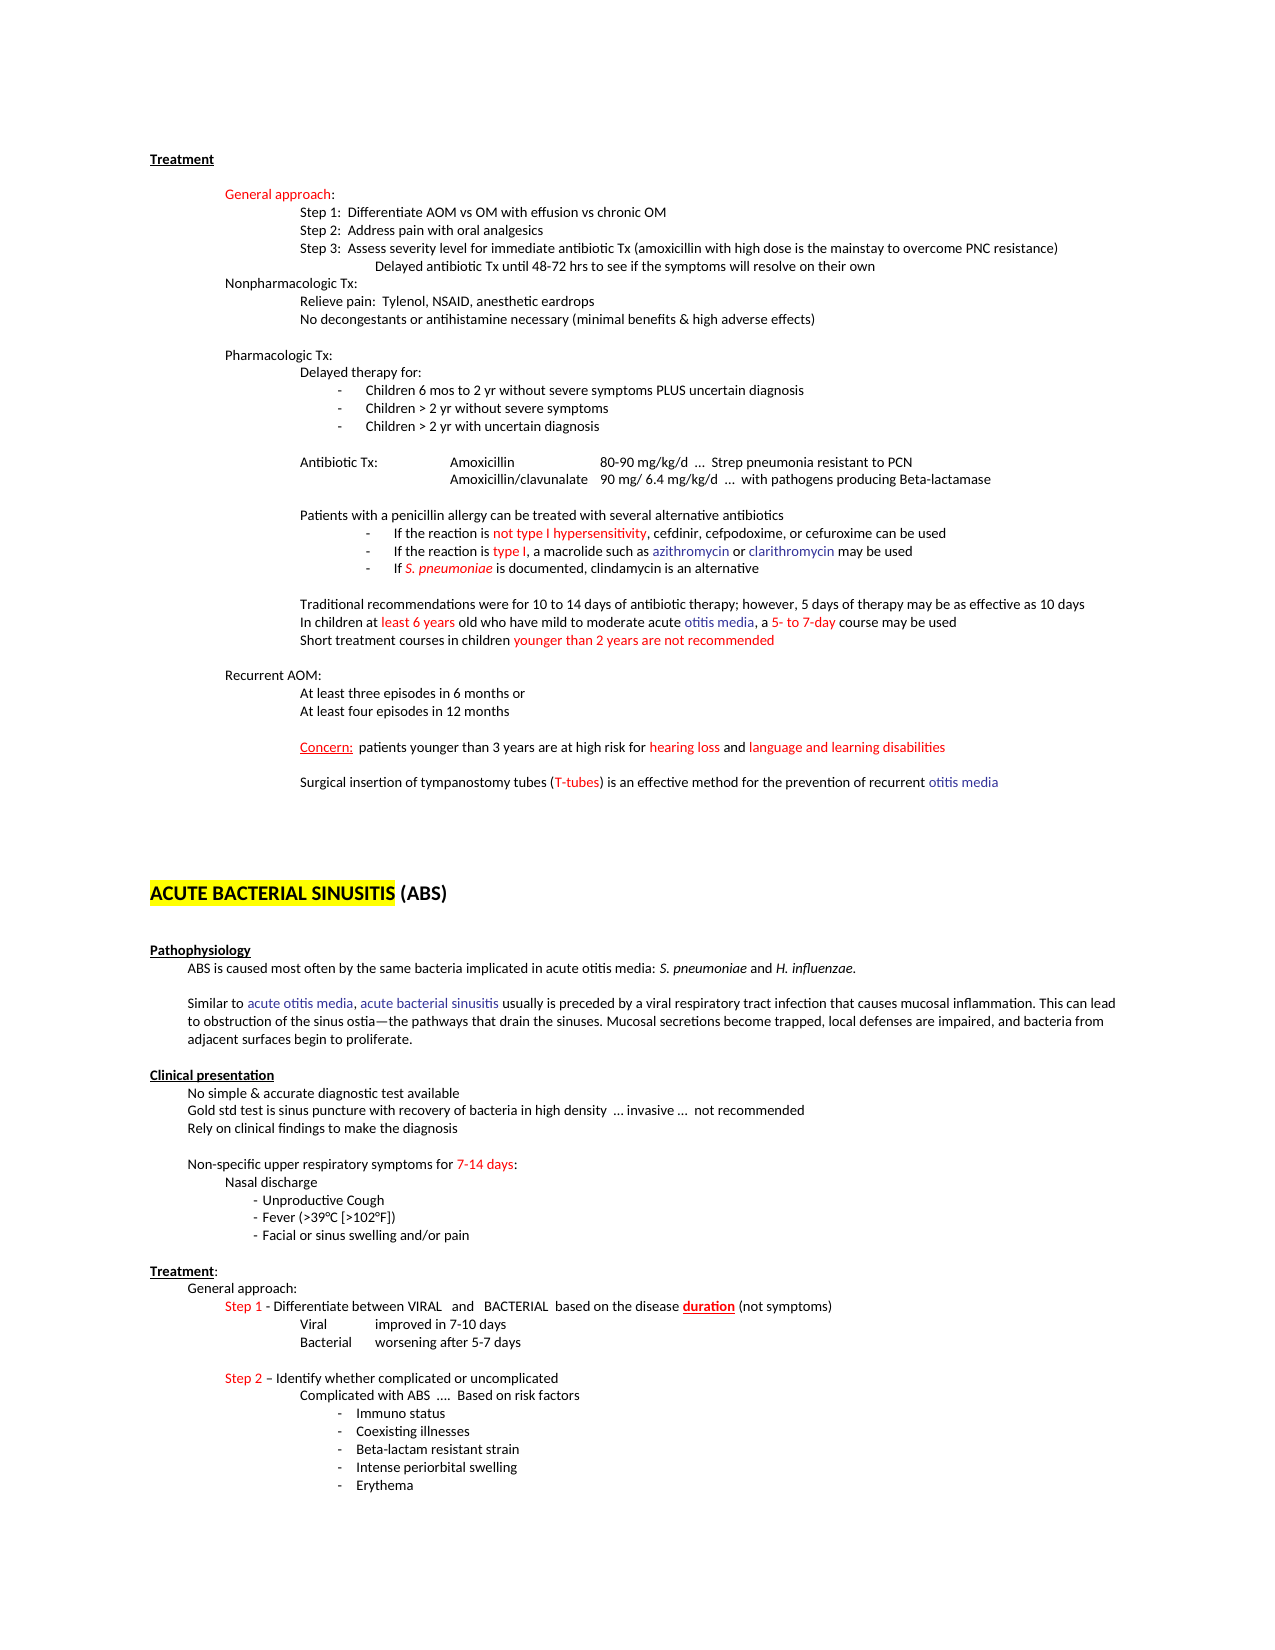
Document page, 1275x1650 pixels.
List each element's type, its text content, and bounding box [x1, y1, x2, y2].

list If the reaction is type I, a macrolide such as azithromycin or clarithromycin may be used [366, 542, 1125, 560]
text Viral improved in 7-10 days [187, 1315, 1125, 1333]
text Amoxicillin/clavunalate 90 mg/ 6.4 mg/kg/d … with pathogens producing Beta-lactamase [300, 471, 1125, 488]
list Erythema [337, 1476, 1125, 1493]
text At least three episodes in 6 months or [150, 684, 1125, 702]
text Nonpharmacologic Tx: [150, 275, 1125, 292]
text Step 2 – Identify whether complicated or uncomplicated [187, 1369, 1125, 1387]
text In children at least 6 years old who have mild to moderate acute otitis media, a 5- to 7-day course may be used [150, 613, 1125, 631]
text General approach: [150, 186, 1125, 203]
list Children 6 mos to 2 yr without severe symptoms PLUS uncertain diagnosis [337, 382, 1125, 399]
text Surgical insertion of tympanostomy tubes (T-tubes) is an effective method for the prevention of recurrent otitis media [225, 773, 1125, 791]
text Short treatment courses in children younger than 2 years are not recommended [150, 631, 1125, 649]
text General approach: [187, 1280, 1125, 1298]
list Coexisting illnesses [337, 1422, 1125, 1440]
list Facial or sinus swelling and/or pain [253, 1226, 1125, 1244]
list Intense periorbital swelling [337, 1458, 1125, 1476]
list If the reaction is not type I hypersensitivity, cefdinir, cefpodoxime, or cefuroxime can be used [366, 524, 1125, 542]
text Patients with a penicillin allergy can be treated with several alternative antibiotics [300, 506, 1125, 524]
list Unproductive Cough [253, 1191, 1125, 1208]
text Traditional recommendations were for 10 to 14 days of antibiotic therapy; however, 5 days of therapy may be as effective as 10 days [150, 595, 1125, 613]
text Similar to acute otitis media, acute bacterial sinusitis usually is preceded by a viral respiratory tract infection that causes mucosal inflammation. This can lead to obstruction of the sinus ostia—the pathways that drain the sinuses. Mucosal secretions become trapped, local defenses are impaired, and bacteria from adjacent surfaces begin to proliferate. [187, 995, 1125, 1048]
text Non-specific upper respiratory symptoms for 7-14 days: [187, 1155, 1125, 1173]
text ABS is caused most often by the same bacteria implicated in acute otitis media: S. pneumoniae and H. influenzae. [187, 959, 1125, 977]
list Children > 2 yr without severe symptoms [337, 399, 1125, 417]
text Gold std test is sinus puncture with recovery of bacteria in high density … invasive … not recommended [150, 1102, 1125, 1119]
list Beta-lactam resistant strain [337, 1440, 1125, 1458]
list Children > 2 yr with uncertain diagnosis [337, 417, 1125, 435]
text Bacterial worsening after 5-7 days [187, 1333, 1125, 1351]
text At least four episodes in 12 months [225, 702, 1125, 720]
text No simple & accurate diagnostic test available [150, 1084, 1125, 1102]
list Fever (>39°C [>102°F]) [253, 1208, 1125, 1226]
text Clinical presentation [150, 1066, 1125, 1084]
list Immuno status [337, 1404, 1125, 1422]
text Relieve pain: Tylenol, NSAID, anesthetic eardrops [150, 292, 1125, 310]
text Concern: patients younger than 3 years are at high risk for hearing loss and language and learning disabilities [225, 738, 1125, 756]
text Recurrent AOM: [150, 667, 1125, 684]
text Complicated with ABS …. Based on risk factors [187, 1387, 1125, 1404]
text Step 3: Assess severity level for immediate antibiotic Tx (amoxicillin with high dose is the mainstay to overcome PNC resistance) [150, 239, 1125, 257]
text Antibiotic Tx: Amoxicillin 80-90 mg/kg/d … Strep pneumonia resistant to PCN [300, 453, 1125, 471]
text Step 1 - Differentiate between VIRAL and BACTERIAL based on the disease duration (not symptoms) [187, 1298, 1125, 1315]
text Pathophysiology [150, 941, 1125, 959]
text Treatment [150, 150, 1125, 168]
text No decongestants or antihistamine necessary (minimal benefits & high adverse effects) [150, 310, 1125, 328]
text Delayed antibiotic Tx until 48-72 hrs to see if the symptoms will resolve on their own [150, 257, 1125, 275]
text Step 1: Differentiate AOM vs OM with effusion vs chronic OM [150, 203, 1125, 221]
text Treatment: [150, 1262, 1125, 1280]
text Pharmacologic Tx: [150, 346, 1125, 364]
text Step 2: Address pain with oral analgesics [150, 221, 1125, 239]
text Delayed therapy for: [150, 364, 1125, 382]
text Rely on clinical findings to make the diagnosis [150, 1119, 1125, 1137]
text Nasal discharge [187, 1173, 1125, 1191]
text ACUTE BACTERIAL SINUSITIS (ABS) [395, 880, 1125, 906]
list If S. pneumoniae is documented, clindamycin is an alternative [366, 560, 1125, 577]
